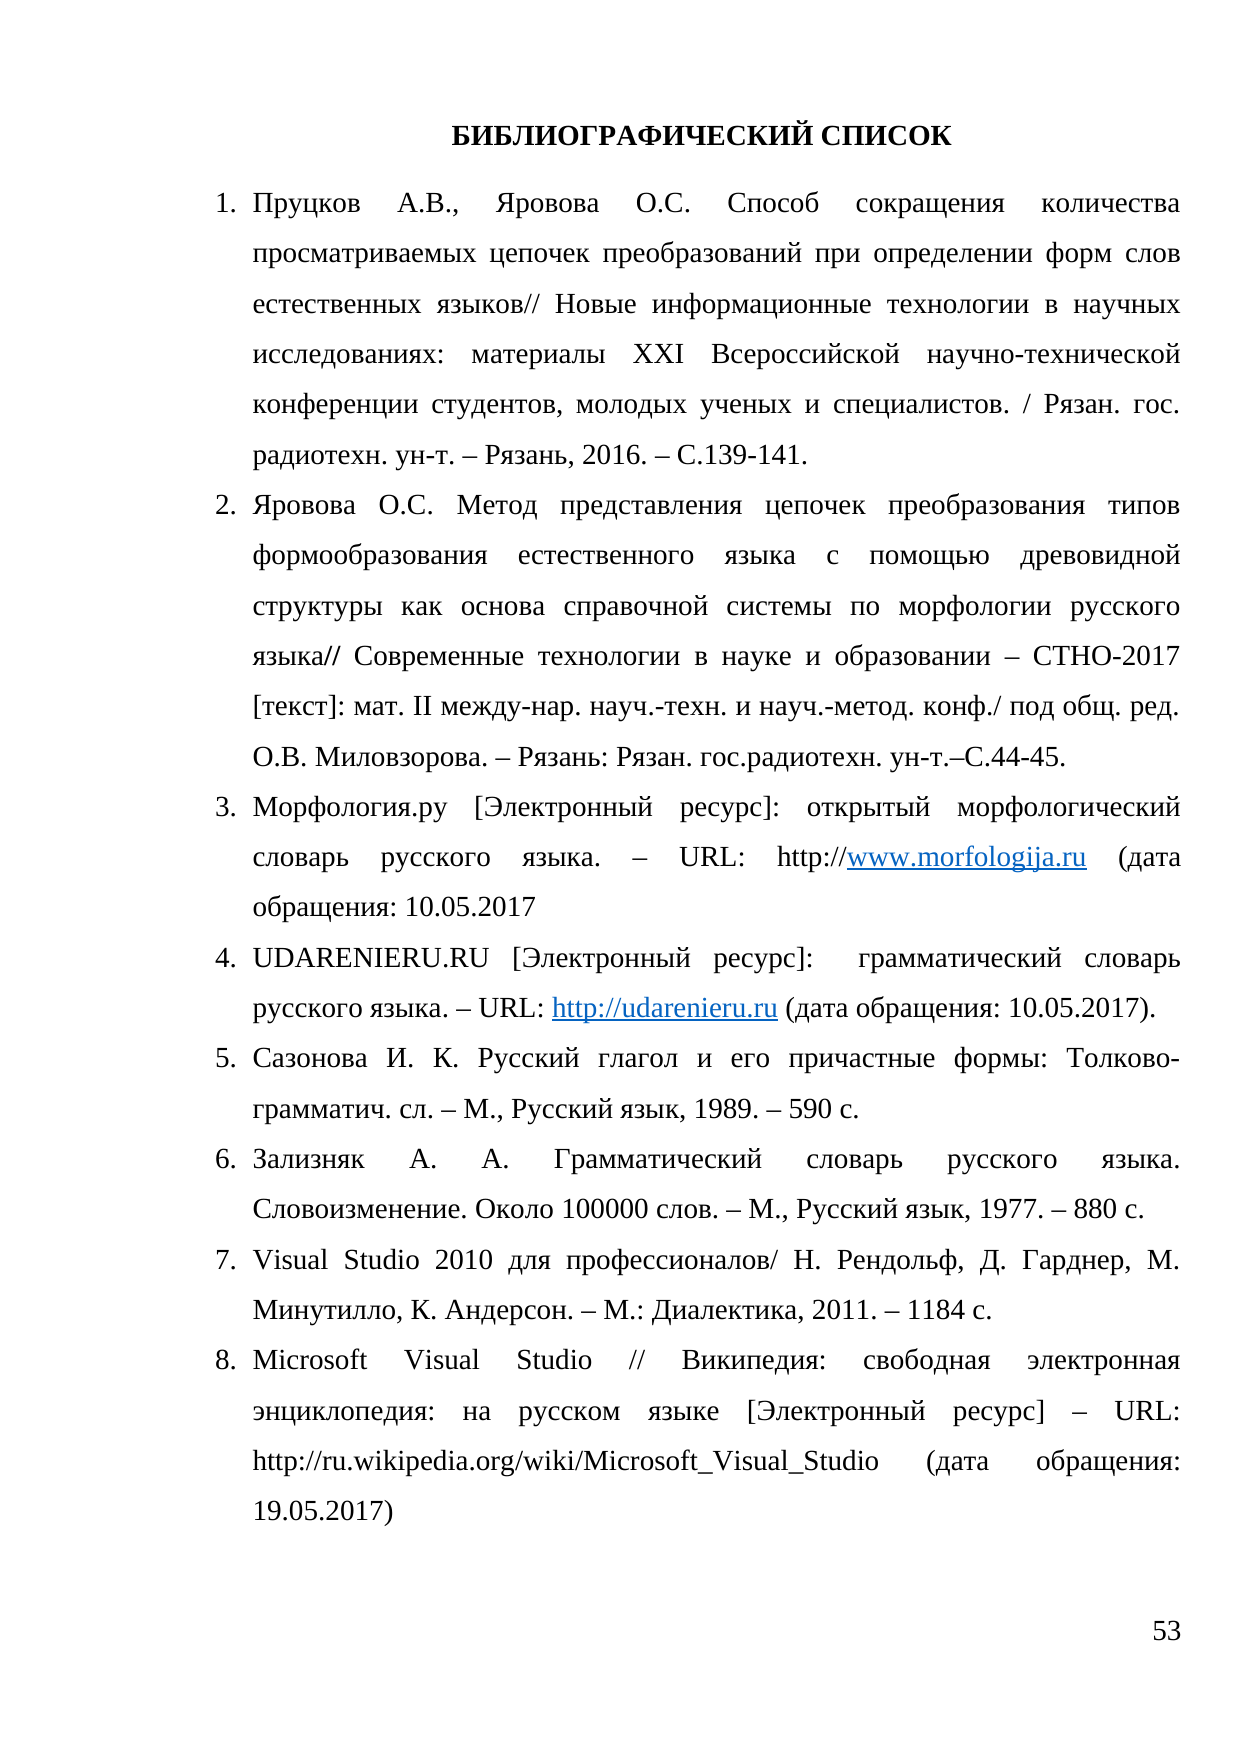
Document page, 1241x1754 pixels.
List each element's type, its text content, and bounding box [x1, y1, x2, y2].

subtitle БИБЛИОГРАФИЧЕСКИЙ СПИСОК [177, 118, 1181, 152]
list Пруцков А.В., Яровова О.С. Способ сокращения количества просматриваемых цепочек преобразований при определении форм слов естественных языков// Новые информационные технологии в научных исследованиях: материалы XXI Всероссийской научно-технической конференции студентов, молодых ученых и специалистов. / Рязан. гос. радиотехн. ун-т. – Рязань, 2016. – С.139-141. [215, 185, 1181, 470]
list UDARENIERU.RU [Электронный ресурс]: грамматический словарь русского языка. – URL: http://udarenieru.ru (дата обращения: 10.05.2017). [215, 940, 1181, 1024]
list Зализняк А. А. Грамматический словарь русского языка. Словоизменение. Около 100000 слов. – М., Русский язык, 1977. – 880 с. [215, 1141, 1181, 1225]
list Яровова О.С. Метод представления цепочек преобразования типов формообразования естественного языка с помощью древовидной структуры как основа справочной системы по морфологии русского языка// Современные технологии в науке и образовании – СТНО-2017 [текст]: мат. II между-нар. науч.-техн. и науч.-метод. конф./ под общ. ред. О.В. Миловзорова. – Рязань: Рязан. гос.радиотехн. ун-т.–С.44-45. [215, 487, 1181, 772]
list Visual Studio 2010 для профессионалов/ Н. Рендольф, Д. Гарднер, М. Минутилло, К. Андерсон. – М.: Диалектика, 2011. – 1184 с. [215, 1242, 1181, 1326]
list Сазонова И. К. Русский глагол и его причастные формы: Толково-грамматич. сл. – М., Русский язык, 1989. – 590 с. [215, 1041, 1181, 1124]
list Microsoft Visual Studio // Википедия: свободная электронная энциклопедия: на русском языке [Электронный ресурс] – URL: http://ru.wikipedia.org/wiki/Microsoft_Visual_Studio (дата обращения: 19.05.2017) [215, 1342, 1181, 1527]
list Морфология.ру [Электронный ресурс]: открытый морфологический словарь русского языка. – URL: http://www.morfologija.ru (дата обращения: 10.05.2017 [215, 789, 1181, 923]
